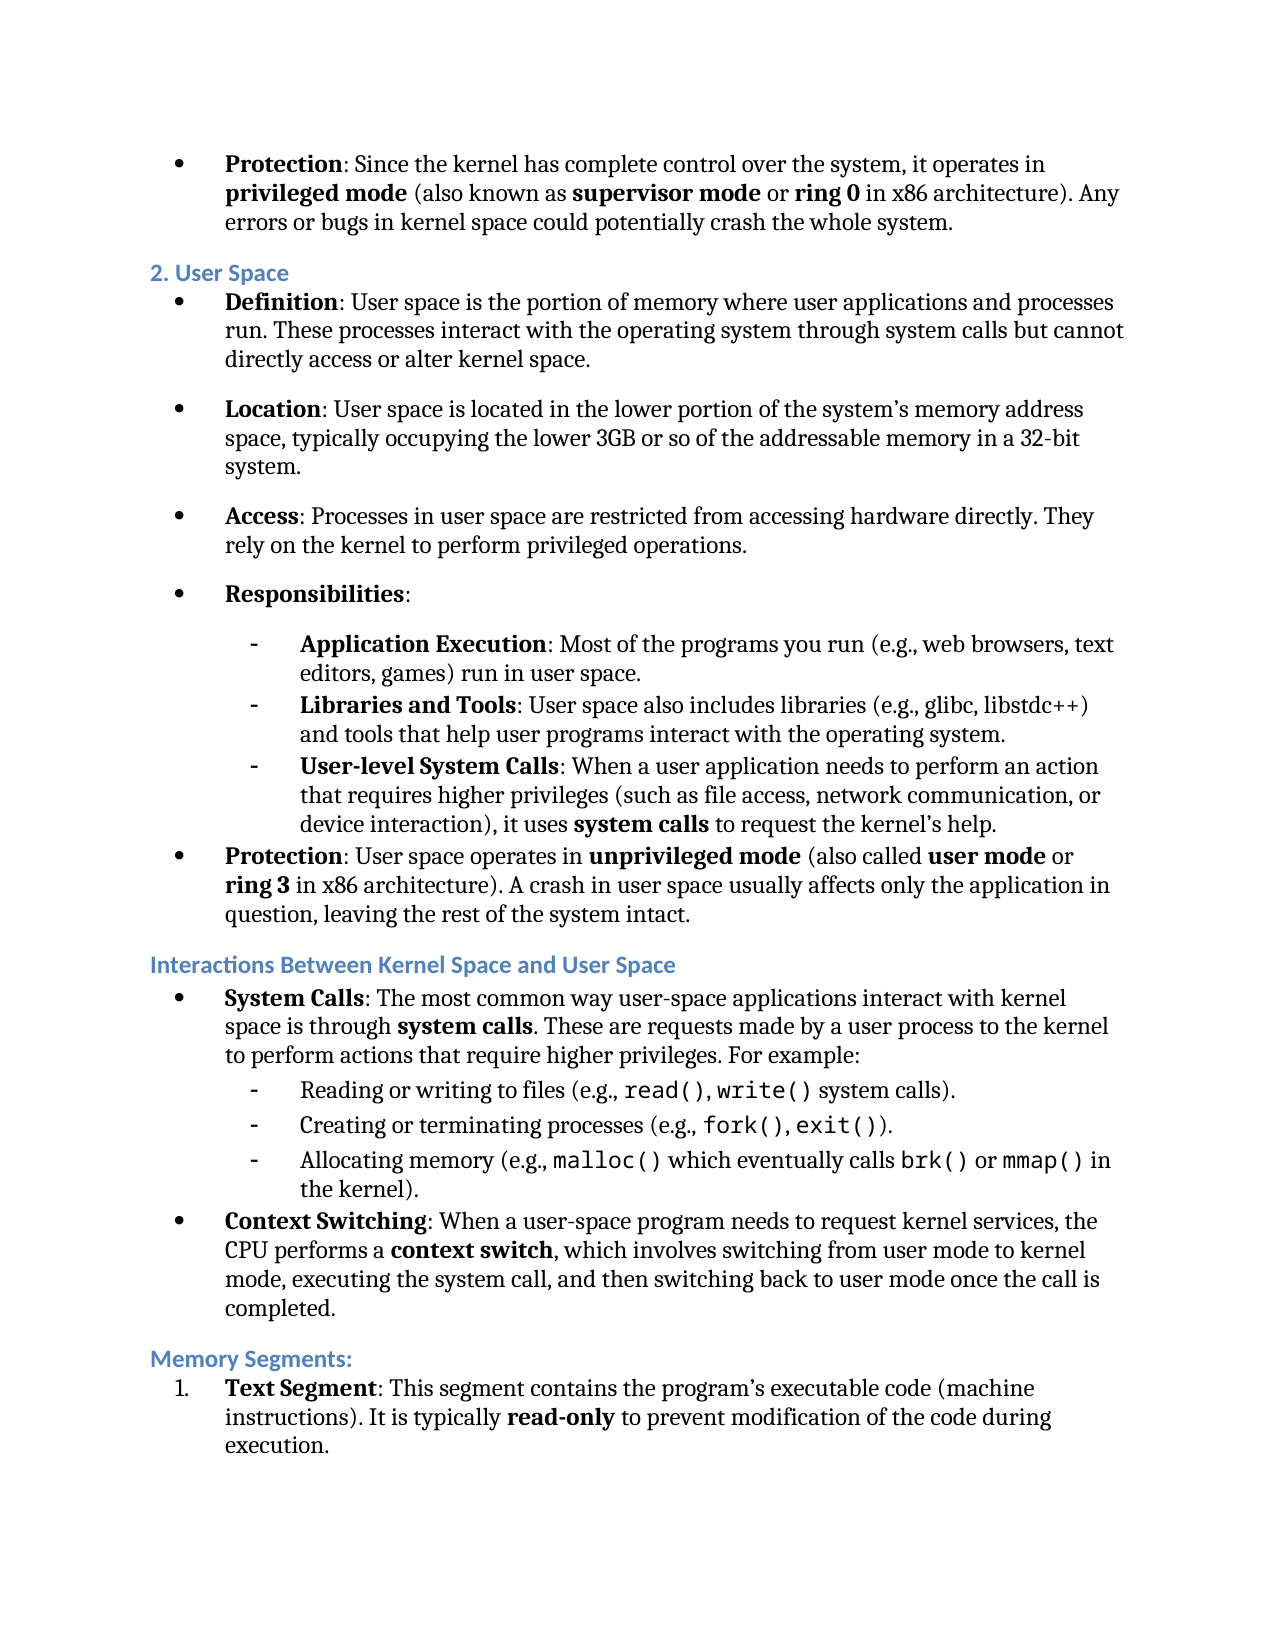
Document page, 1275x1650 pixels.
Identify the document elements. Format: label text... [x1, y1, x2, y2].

list Creating or terminating processes (e.g., fork(), exit()). [250, 1108, 1125, 1140]
subtitle Interactions Between Kernel Space and User Space [150, 949, 1125, 980]
list Responsibilities: [175, 580, 1125, 609]
list Access: Processes in user space are restricted from accessing hardware directly. They rely on the kernel to perform privileged operations. [175, 502, 1125, 559]
list System Calls: The most common way user-space applications interact with kernel space is through system calls. These are requests made by a user process to the kernel to perform actions that require higher privileges. For example: [175, 983, 1125, 1070]
list Text Segment: This segment contains the program’s executable code (machine instructions). It is typically read-only to prevent modification of the code during execution. [175, 1374, 1125, 1460]
list Location: User space is located in the lower portion of the system’s memory address space, typically occupying the lower 3GB or so of the addressable memory in a 32-bit system. [175, 395, 1125, 481]
list Libraries and Tools: User space also includes libraries (e.g., glibc, libstdc++) and tools that help user programs interact with the operating system. [250, 691, 1125, 748]
list Protection: Since the kernel has complete control over the system, it operates in privileged mode (also known as supervisor mode or ring 0 in x86 architecture). Any errors or bugs in kernel space could potentially crash the whole system. [175, 150, 1125, 236]
subtitle Memory Segments: [150, 1343, 1125, 1374]
list User-level System Calls: When a user application needs to perform an action that requires higher privileges (such as file access, network communication, or device interaction), it uses system calls to request the kernel’s help. [250, 752, 1125, 838]
list Protection: User space operates in unprivileged mode (also called user mode or ring 3 in x86 architecture). A crash in user space usually affects only the application in question, leaving the rest of the system intact. [175, 842, 1125, 928]
list Reading or writing to files (e.g., read(), write() system calls). [250, 1073, 1125, 1105]
list Context Switching: When a user-space program needs to request kernel services, the CPU performs a context switch, which involves switching from user mode to kernel mode, executing the system call, and then switching back to user mode once the call is completed. [175, 1207, 1125, 1322]
list Definition: User space is the portion of memory where user applications and processes run. These processes interact with the operating system through system calls but cannot directly access or alter kernel space. [175, 288, 1125, 374]
subtitle 2. User Space [150, 257, 1125, 288]
list Application Execution: Most of the programs you run (e.g., web browsers, text editors, games) run in user space. [250, 630, 1125, 687]
list Allocating memory (e.g., malloc() which eventually calls brk() or mmap() in the kernel). [250, 1143, 1125, 1203]
